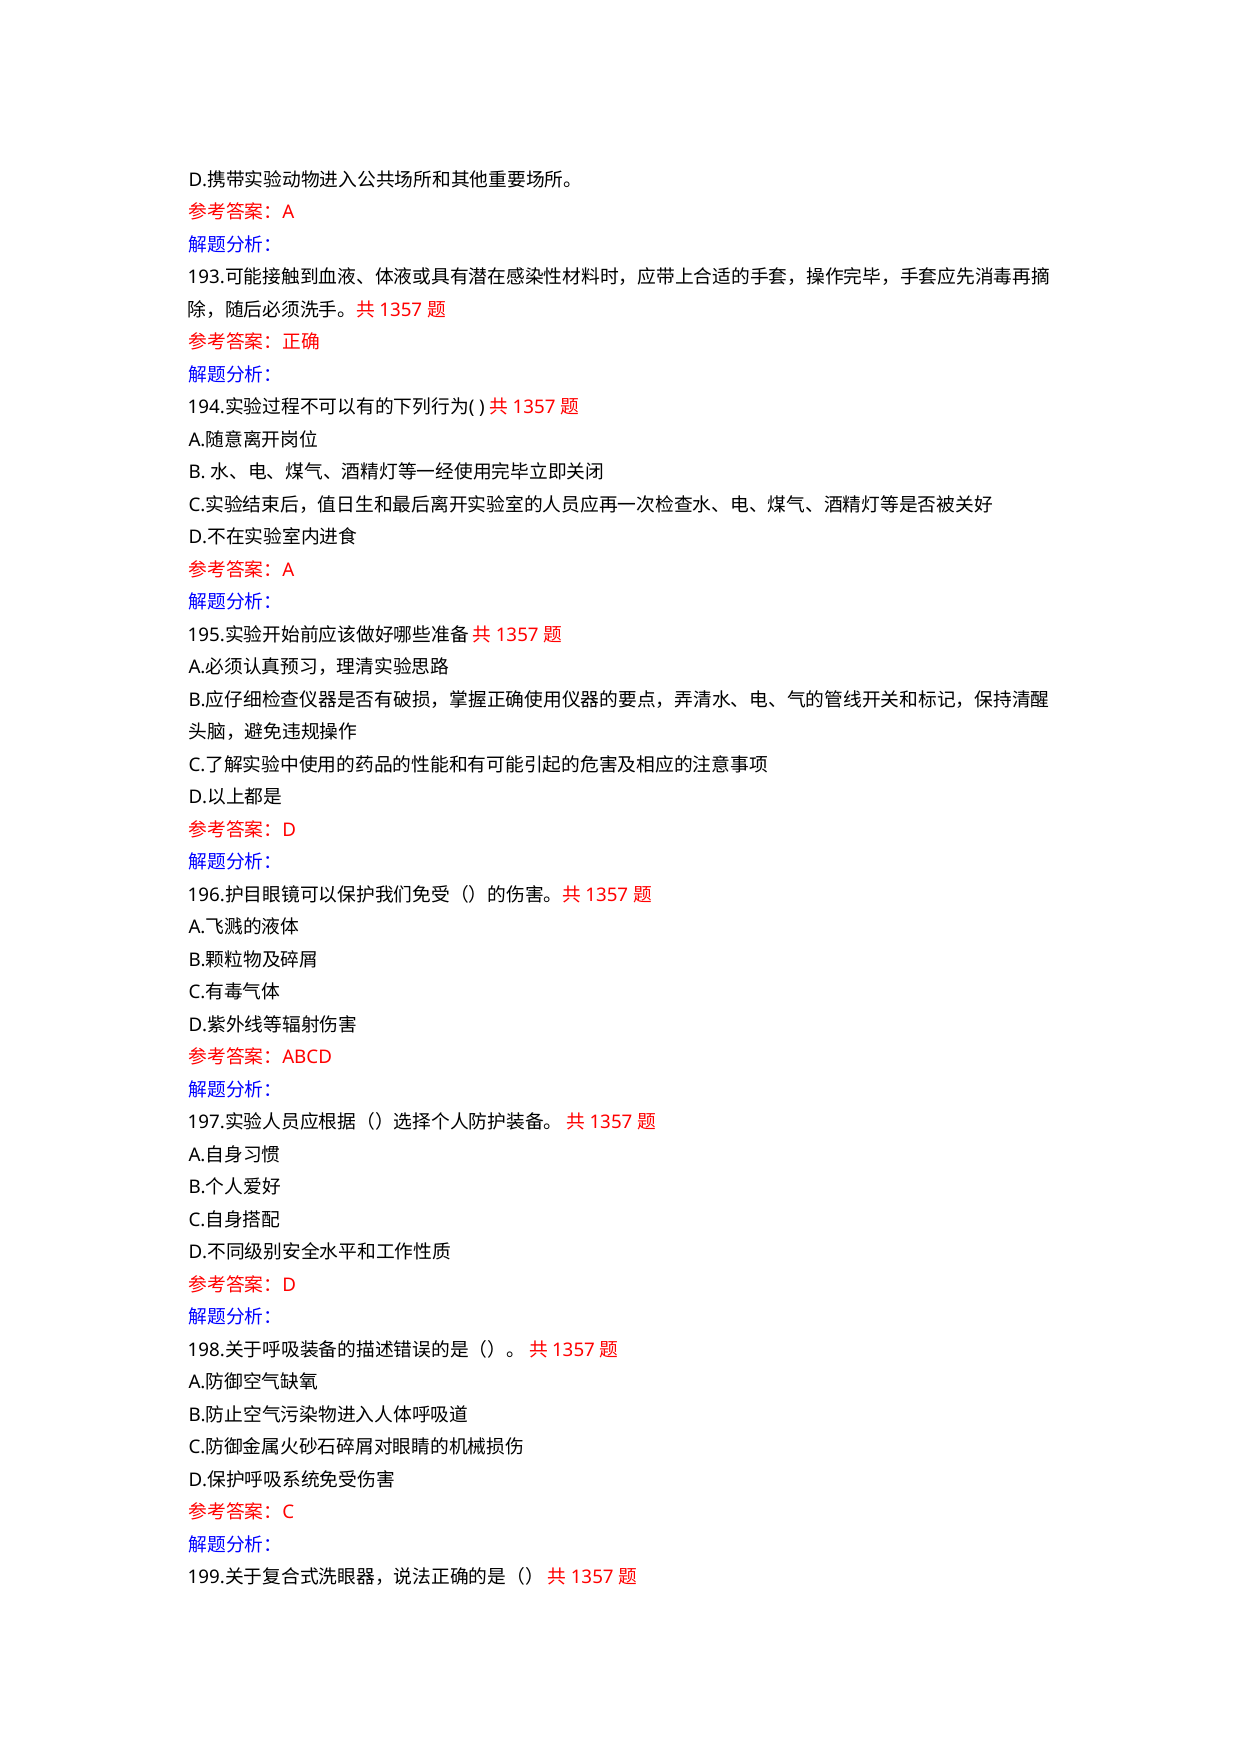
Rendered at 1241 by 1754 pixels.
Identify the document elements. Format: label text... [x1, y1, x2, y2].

table_cell D.紫外线等辐射伤害 [188, 1007, 1053, 1039]
table_cell 解题分析： [188, 585, 1053, 617]
table_cell D.保护呼吸系统免受伤害 [188, 1462, 1053, 1494]
table_cell 参考答案：D [188, 812, 1053, 844]
table_cell D.携带实验动物进入公共场所和其他重要场所。 [188, 162, 1053, 194]
table_cell 参考答案：A [188, 552, 1053, 584]
table_cell D.不同级别安全水平和工作性质 [188, 1235, 1053, 1267]
table_cell D.不在实验室内进食 [188, 520, 1053, 552]
table_cell 参考答案：A [188, 195, 1053, 227]
table_cell 参考答案：C [188, 1495, 1053, 1527]
table_cell 194.实验过程不可以有的下列行为( ) 共 1357 题 [188, 390, 1053, 422]
table_cell C.防御金属火砂石碎屑对眼睛的机械损伤 [188, 1430, 1053, 1462]
table_cell 197.实验人员应根据（）选择个人防护装备。 共 1357 题 [188, 1105, 1053, 1137]
table_cell 193.可能接触到血液、体液或具有潜在感染性材料时，应带上合适的手套，操作完毕，手套应先消毒再摘除，随后必须洗手。共 1357 题 [188, 260, 1053, 324]
table_cell C.有毒气体 [188, 975, 1053, 1007]
table_cell B.防止空气污染物进入人体呼吸道 [188, 1397, 1053, 1429]
table_cell 198.关于呼吸装备的描述错误的是（）。 共 1357 题 [188, 1332, 1053, 1364]
table_cell 解题分析： [188, 845, 1053, 877]
table_cell 解题分析： [188, 357, 1053, 389]
table_cell C.自身搭配 [188, 1202, 1053, 1234]
table_cell 参考答案：D [188, 1267, 1053, 1299]
table_cell A.随意离开岗位 [188, 422, 1053, 454]
table_cell A.飞溅的液体 [188, 910, 1053, 942]
table_cell 解题分析： [188, 1527, 1053, 1559]
table_cell 解题分析： [188, 227, 1053, 259]
table_cell 196.护目眼镜可以保护我们免受（）的伤害。共 1357 题 [188, 877, 1053, 909]
table_cell D.以上都是 [188, 780, 1053, 812]
table_cell A.自身习惯 [188, 1137, 1053, 1169]
table_cell B.个人爱好 [188, 1170, 1053, 1202]
table_cell 199.关于复合式洗眼器，说法正确的是（） 共 1357 题 [188, 1560, 1053, 1592]
table_cell A.防御空气缺氧 [188, 1365, 1053, 1397]
table_cell 解题分析： [188, 1072, 1053, 1104]
table_cell 参考答案：正确 [188, 325, 1053, 357]
table_cell 195.实验开始前应该做好哪些准备 共 1357 题 [188, 617, 1053, 649]
table_cell B.颗粒物及碎屑 [188, 942, 1053, 974]
table_cell 解题分析： [188, 1300, 1053, 1332]
table_cell C.实验结束后，值日生和最后离开实验室的人员应再一次检查水、电、煤气、酒精灯等是否被关好 [188, 487, 1053, 519]
table_cell A.必须认真预习，理清实验思路 [188, 650, 1053, 682]
table_cell 参考答案：ABCD [188, 1040, 1053, 1072]
table_cell B.应仔细检查仪器是否有破损，掌握正确使用仪器的要点，弄清水、电、气的管线开关和标记，保持清醒头脑，避免违规操作 [188, 682, 1053, 747]
table_cell C.了解实验中使用的药品的性能和有可能引起的危害及相应的注意事项 [188, 747, 1053, 779]
table_cell B. 水、电、煤气、酒精灯等一经使用完毕立即关闭 [188, 455, 1053, 487]
